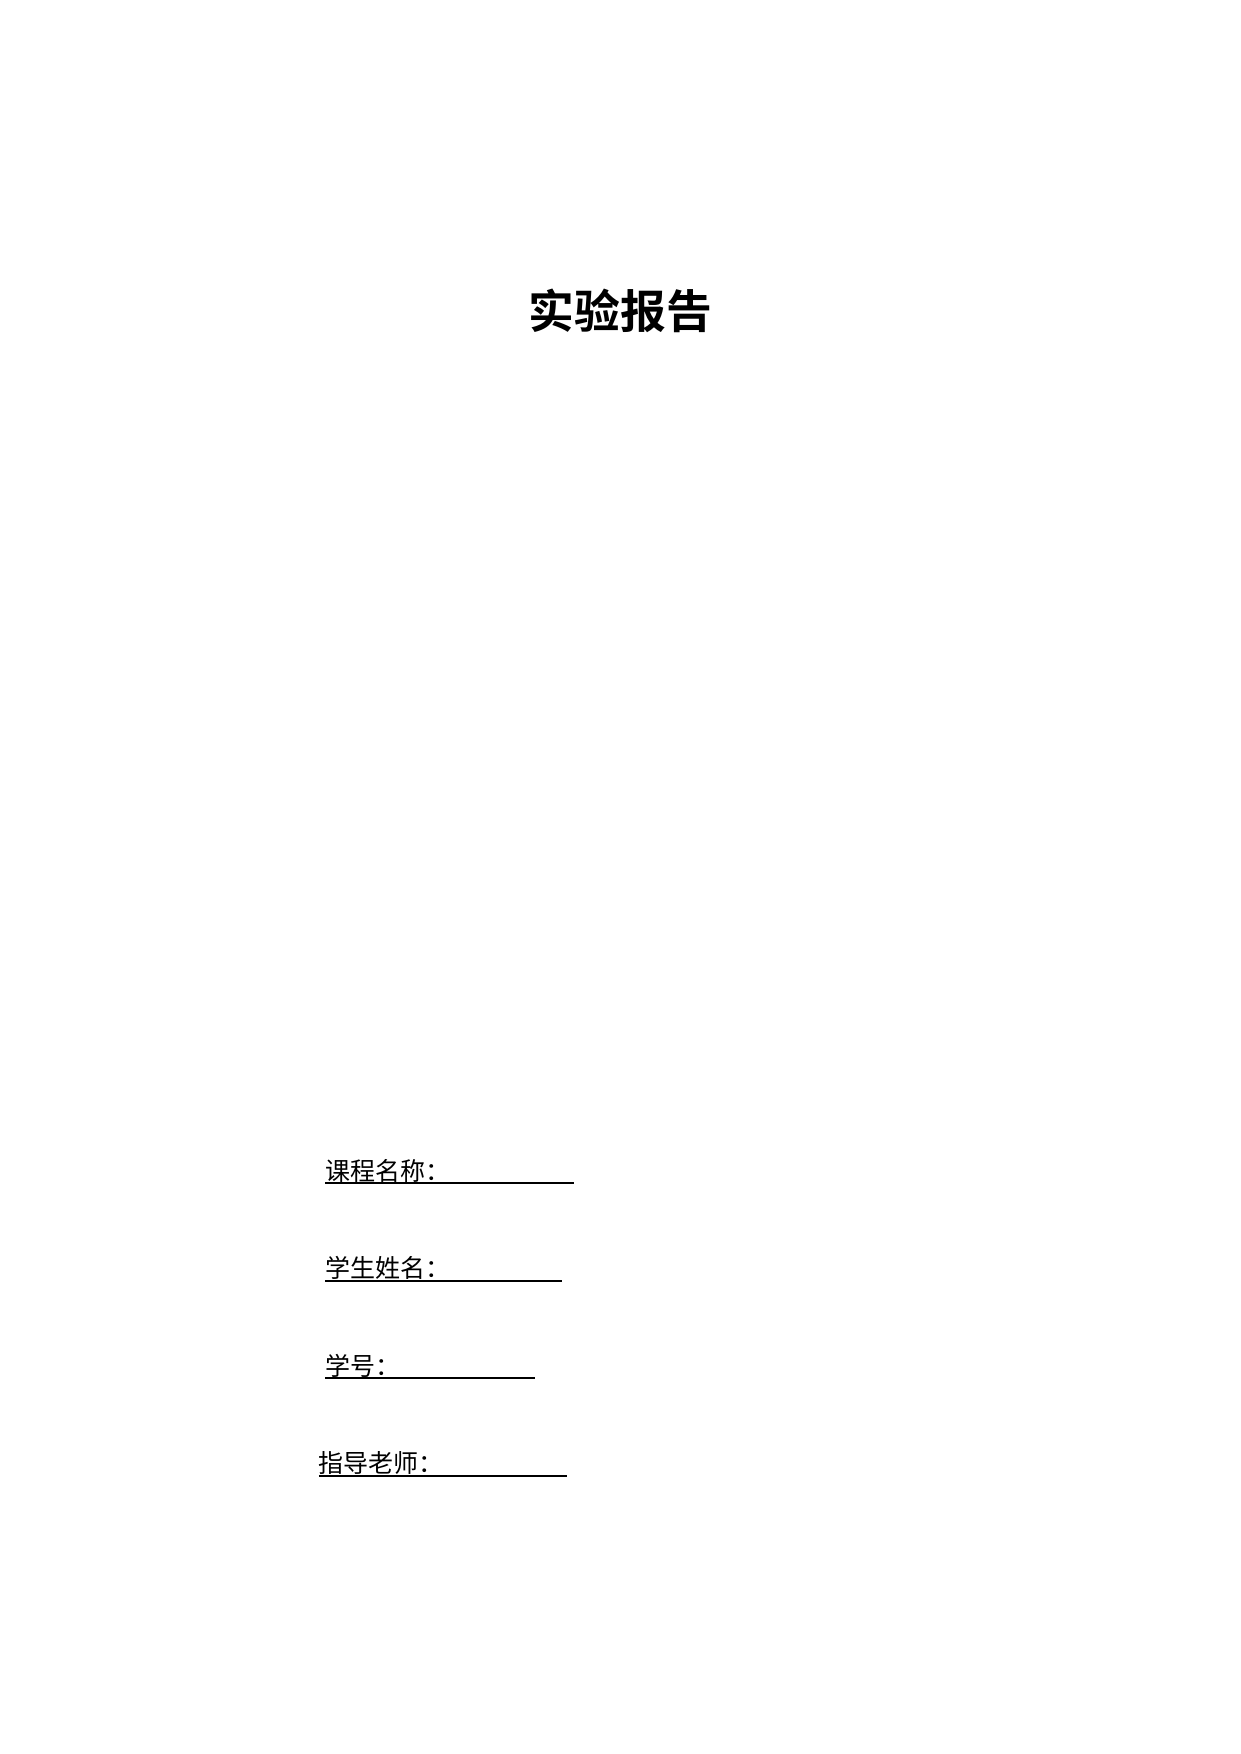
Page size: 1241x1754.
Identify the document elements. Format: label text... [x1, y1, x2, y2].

text 学号： [231, 1332, 1053, 1397]
text 课程名称： [231, 1137, 1053, 1202]
text 实验报告 [187, 259, 1053, 357]
text 学生姓名： [231, 1234, 1053, 1299]
text 指导老师： [275, 1429, 1053, 1494]
